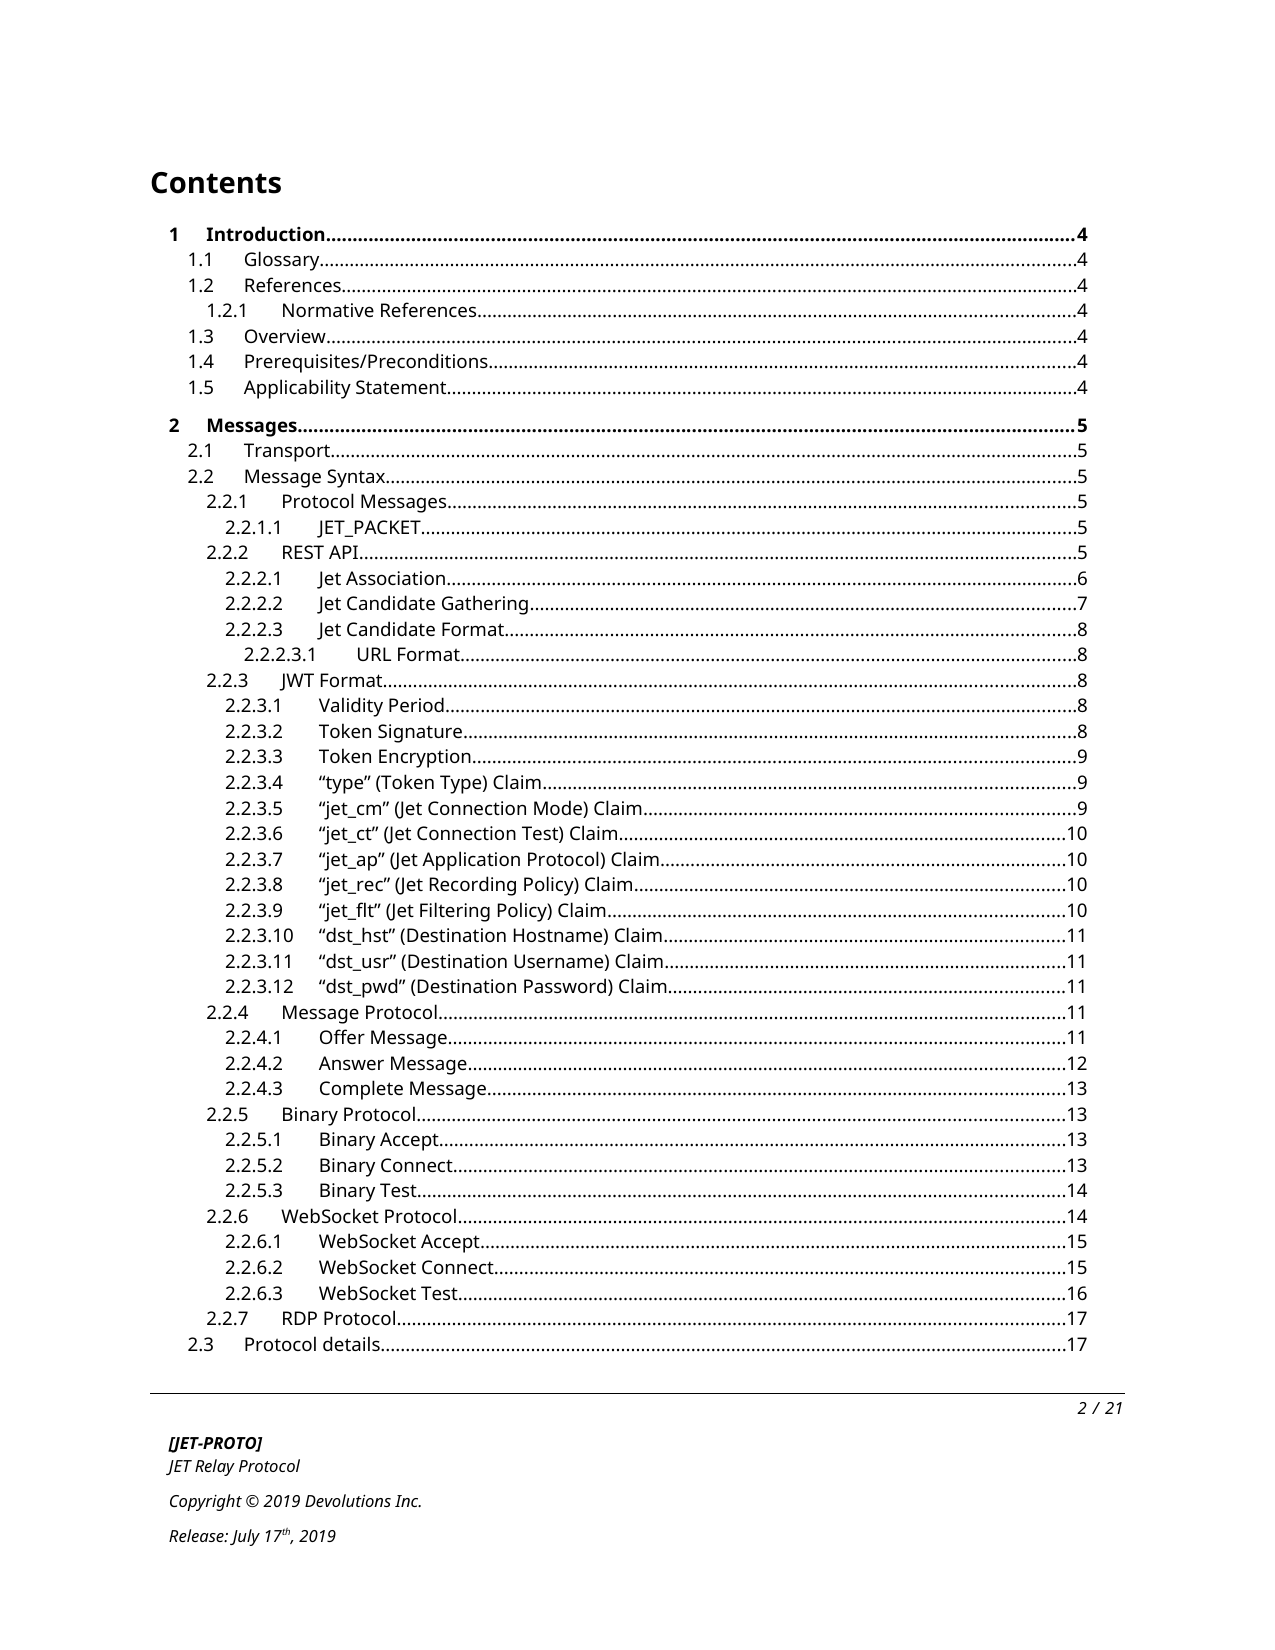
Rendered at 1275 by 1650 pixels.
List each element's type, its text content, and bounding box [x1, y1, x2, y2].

text 2.2.3.5 “jet_cm” (Jet Connection Mode) Claim 9 [225, 795, 1078, 820]
text 2.2.5 Binary Protocol 13 [206, 1101, 1078, 1127]
text 2.2.7 RDP Protocol 17 [206, 1305, 1078, 1331]
text 1.2.1 Normative References 4 [206, 297, 1078, 323]
text 2.2.2.2 Jet Candidate Gathering 7 [225, 591, 1078, 616]
text 2.2.3.9 “jet_flt” (Jet Filtering Policy) Claim 10 [225, 897, 1078, 922]
text 2.2.3.8 “jet_rec” (Jet Recording Policy) Claim 10 [225, 871, 1078, 897]
text 2.1 Transport 5 [187, 438, 1078, 463]
text 2.2.1 Protocol Messages 5 [206, 489, 1078, 514]
text 2.2.3.6 “jet_ct” (Jet Connection Test) Claim 10 [225, 820, 1078, 846]
text 2.2.3.3 Token Encryption 9 [225, 744, 1078, 769]
text 2 Messages 5 [169, 412, 1078, 438]
text 2.2.4.2 Answer Message 12 [225, 1050, 1078, 1076]
text 2.2.2 REST API 5 [206, 540, 1078, 565]
text 2.2.2.1 Jet Association 6 [225, 565, 1078, 591]
text 2.2.5.1 Binary Accept 13 [225, 1127, 1078, 1152]
text 2.2.3 JWT Format 8 [206, 667, 1078, 693]
text 1.4 Prerequisites/Preconditions 4 [187, 348, 1078, 374]
text 2.2.5.3 Binary Test 14 [225, 1178, 1078, 1203]
text 1.3 Overview 4 [187, 323, 1078, 348]
text 2.2.3.4 “type” (Token Type) Claim 9 [225, 769, 1078, 795]
text 2.2.3.1 Validity Period 8 [225, 693, 1078, 718]
text 2.2.3.7 “jet_ap” (Jet Application Protocol) Claim 10 [225, 846, 1078, 871]
text 2.2 Message Syntax 5 [187, 463, 1078, 489]
text 1.2 References 4 [187, 272, 1078, 297]
text 2.2.2.3.1 URL Format 8 [244, 642, 1078, 667]
text 2.2.3.10 “dst_hst” (Destination Hostname) Claim 11 [225, 922, 1078, 948]
text 2.2.4.3 Complete Message 13 [225, 1076, 1078, 1101]
text 2.2.2.3 Jet Candidate Format 8 [225, 616, 1078, 642]
text 2.2.4 Message Protocol 11 [206, 999, 1078, 1024]
text 1.5 Applicability Statement 4 [187, 374, 1078, 399]
text 2.2.5.2 Binary Connect 13 [225, 1152, 1078, 1178]
text 2.2.6.3 WebSocket Test 16 [225, 1280, 1078, 1305]
text 2.2.1.1 JET_PACKET 5 [225, 514, 1078, 540]
text 2.2.4.1 Offer Message 11 [225, 1024, 1078, 1050]
text 1.1 Glossary 4 [187, 246, 1078, 272]
text 2.2.6.2 WebSocket Connect 15 [225, 1254, 1078, 1280]
text 2.2.6.1 WebSocket Accept 15 [225, 1229, 1078, 1254]
text 1 Introduction 4 [169, 221, 1078, 246]
text 2.2.3.2 Token Signature 8 [225, 718, 1078, 744]
title Contents [150, 162, 1125, 202]
text 2.3 Protocol details 17 [187, 1331, 1078, 1356]
text 2.2.3.12 “dst_pwd” (Destination Password) Claim 11 [225, 973, 1078, 999]
text 2.2.6 WebSocket Protocol 14 [206, 1203, 1078, 1229]
text 2.2.3.11 “dst_usr” (Destination Username) Claim 11 [225, 948, 1078, 973]
